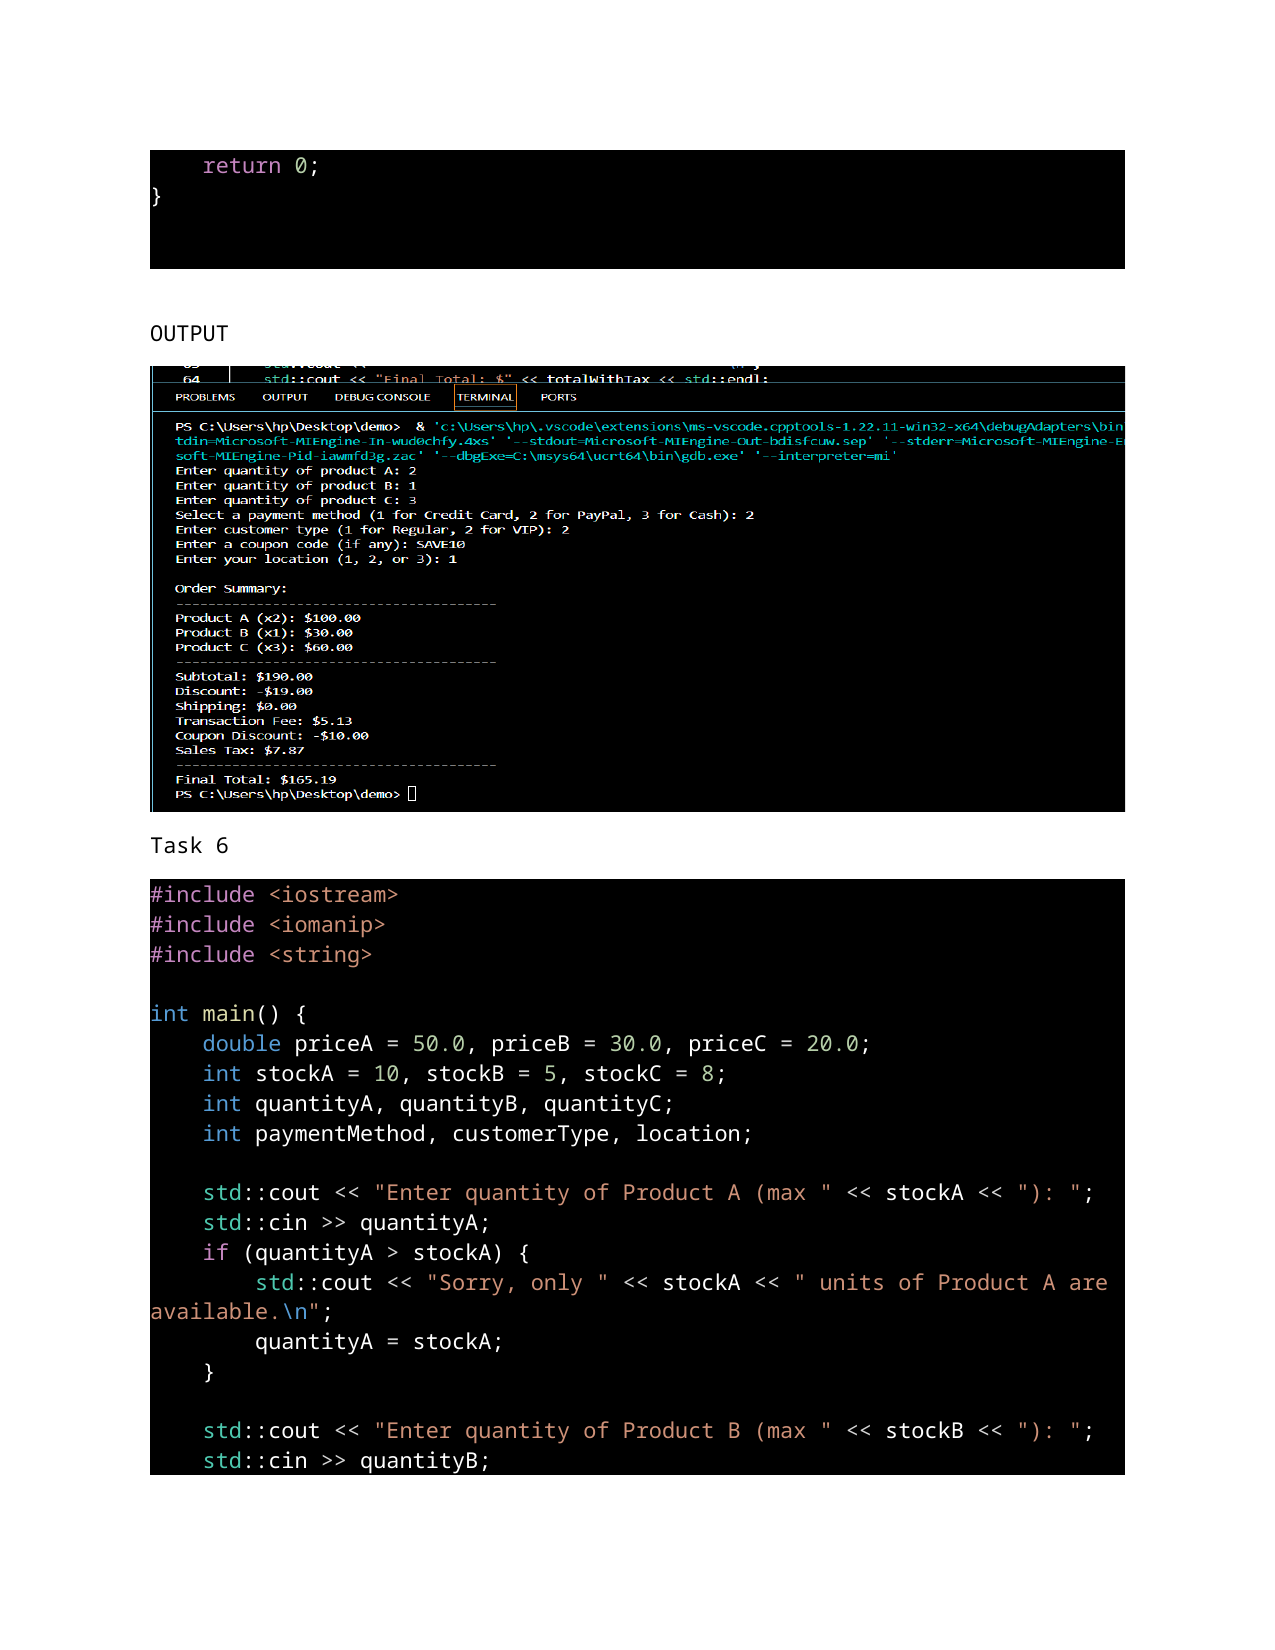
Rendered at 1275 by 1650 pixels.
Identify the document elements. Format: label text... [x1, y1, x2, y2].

text if (quantityA > stockA) { [150, 1237, 1125, 1267]
text int paymentMethod, customerType, location; [150, 1118, 1125, 1147]
text #include <iostream> [150, 879, 1125, 909]
text Task 6 [150, 831, 1125, 860]
text } [150, 1356, 1125, 1386]
picture [150, 366, 1125, 812]
text std::cin >> quantityB; [150, 1445, 1125, 1475]
text } [150, 180, 1125, 209]
text std::cout << "Sorry, only " << stockA << " units of Product A are available.\n"; [150, 1267, 1125, 1326]
text std::cout << "Enter quantity of Product A (max " << stockA << "): "; [150, 1177, 1125, 1207]
text int quantityA, quantityB, quantityC; [150, 1088, 1125, 1118]
text std::cout << "Enter quantity of Product B (max " << stockB << "): "; [150, 1416, 1125, 1445]
text #include <iomanip> [150, 909, 1125, 939]
text quantityA = stockA; [150, 1326, 1125, 1356]
text #include <string> [150, 939, 1125, 969]
text int stockA = 10, stockB = 5, stockC = 8; [150, 1058, 1125, 1088]
text double priceA = 50.0, priceB = 30.0, priceC = 20.0; [150, 1028, 1125, 1058]
text std::cin >> quantityA; [150, 1207, 1125, 1237]
text int main() { [150, 998, 1125, 1028]
text OUTPUT [150, 318, 1125, 348]
text return 0; [150, 150, 1125, 180]
